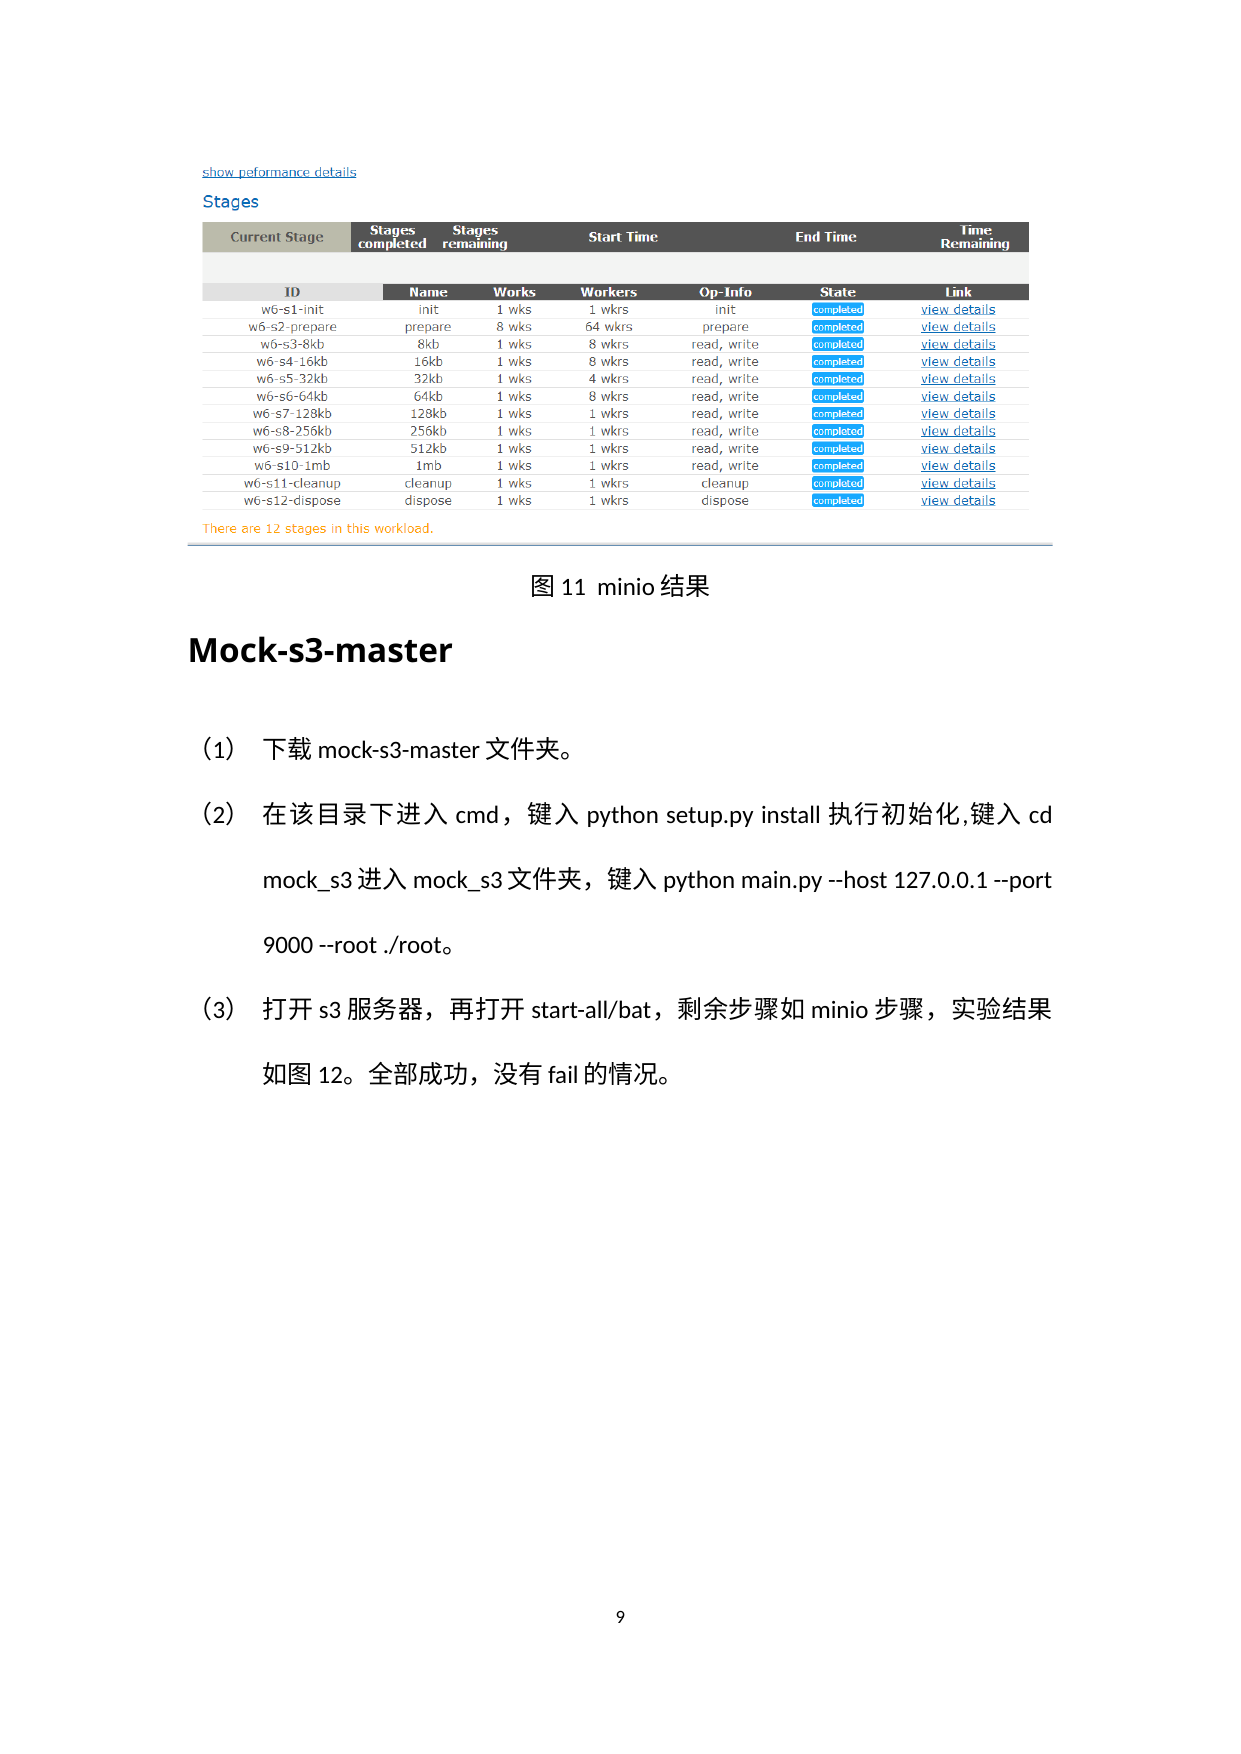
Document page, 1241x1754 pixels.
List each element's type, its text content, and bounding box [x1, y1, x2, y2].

picture [187, 162, 1053, 546]
list 在该目录下进入cmd，键入python setup.py install执行初始化,键入cd mock_s3进入mock_s3文件夹，键入python main.py --host 127.0.0.1 --port 9000 --root ./root。 [187, 780, 1053, 975]
list 下载mock-s3-master文件夹。 [187, 715, 1053, 780]
list 打开s3服务器，再打开start-all/bat，剩余步骤如minio步骤，实验结果如图12。全部成功，没有fail的情况。 [187, 975, 1053, 1105]
text 图11 minio结果 [187, 552, 1053, 617]
subtitle Mock-s3-master [187, 617, 1053, 682]
